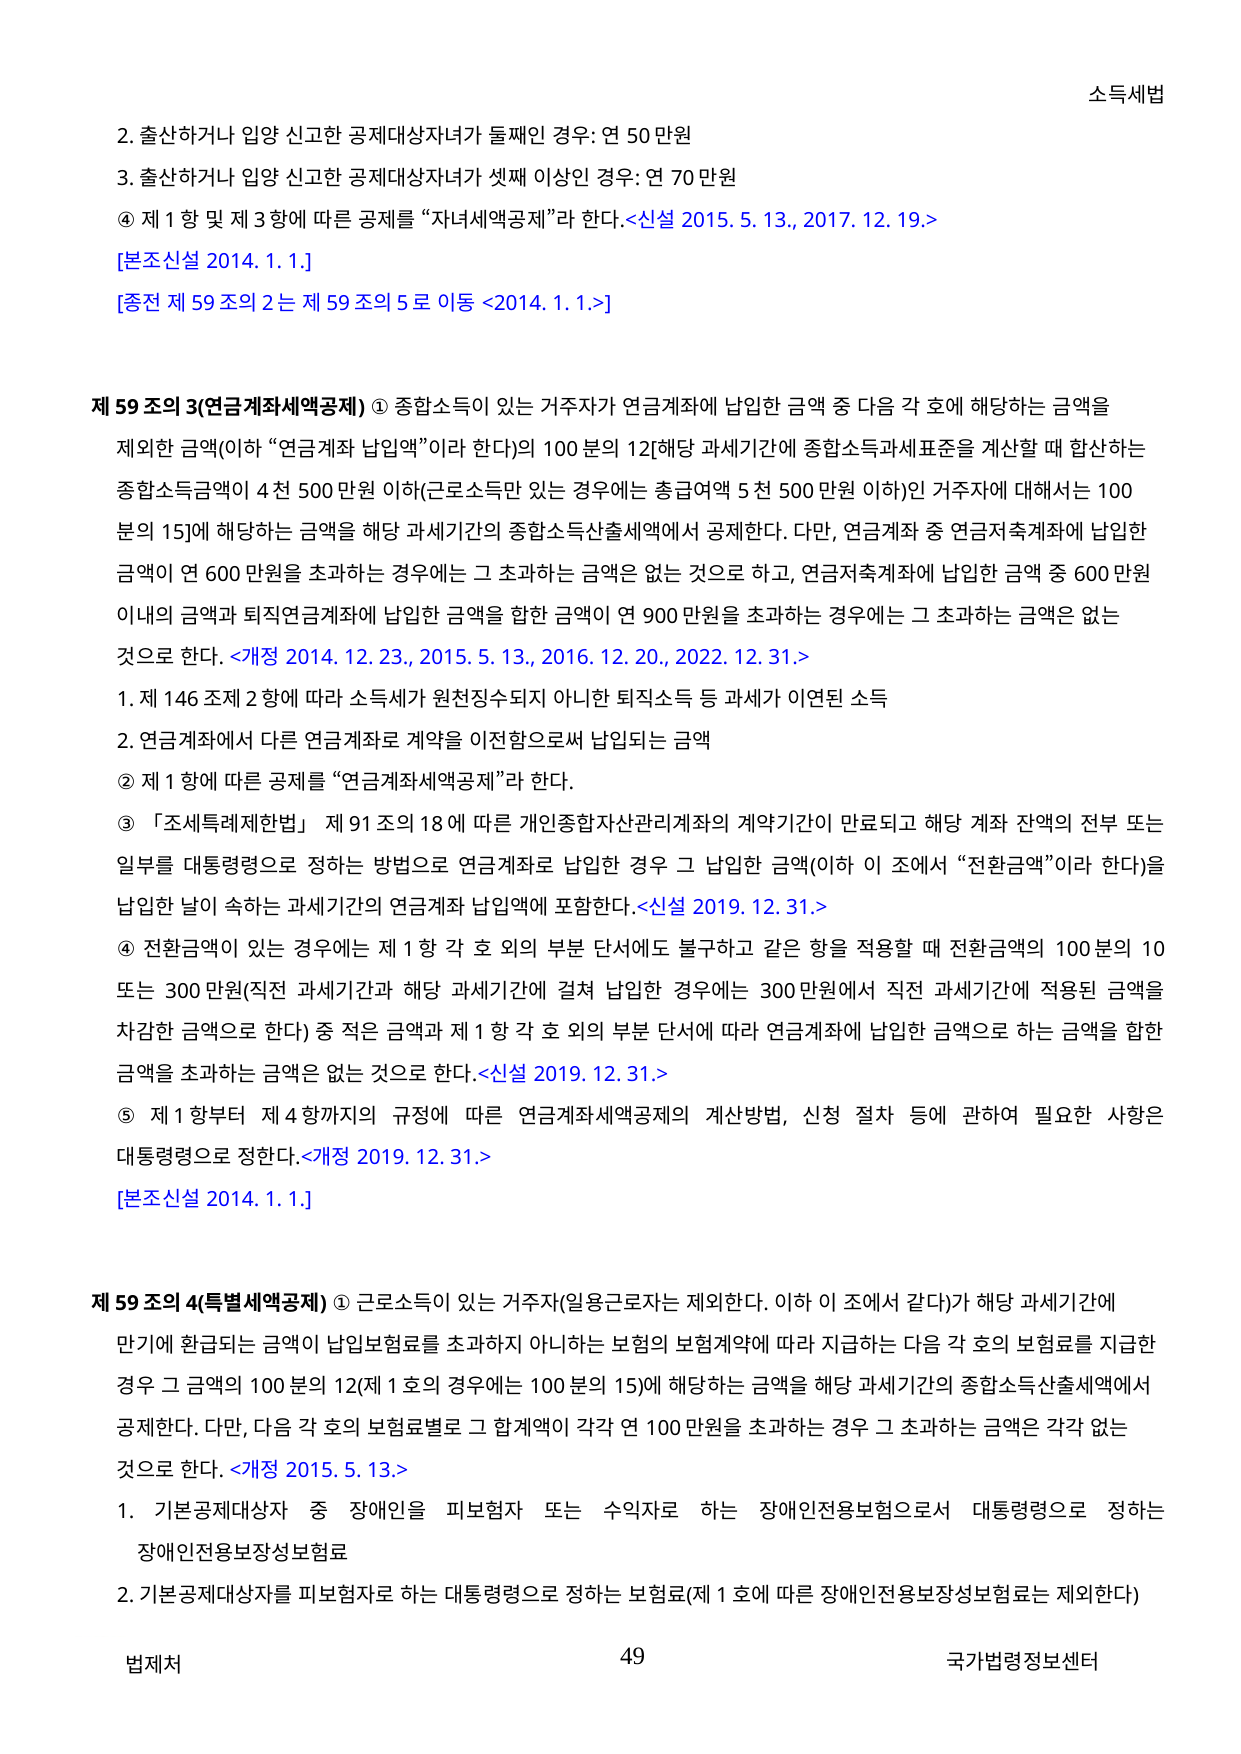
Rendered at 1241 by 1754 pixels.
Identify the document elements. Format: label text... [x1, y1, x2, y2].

text ④ 전환금액이 있는 경우에는 제1항 각 호 외의 부분 단서에도 불구하고 같은 항을 적용할 때 전환금액의 100분의 10 또는 300만원(직전 과세기간과 해당 과세기간에 걸쳐 납입한 경우에는 300만원에서 직전 과세기간에 적용된 금액을 차감한 금액으로 한다) 중 적은 금액과 제1항 각 호 외의 부분 단서에 따라 연금계좌에 납입한 금액으로 하는 금액을 합한 금액을 초과하는 금액은 없는 것으로 한다.<신설 2019. 12. 31.> [117, 921, 1165, 1087]
text 제59조의4(특별세액공제) ① 근로소득이 있는 거주자(일용근로자는 제외한다. 이하 이 조에서 같다)가 해당 과세기간에 만기에 환급되는 금액이 납입보험료를 초과하지 아니하는 보험의 보험계약에 따라 지급하는 다음 각 호의 보험료를 지급한 경우 그 금액의 100분의 12(제1호의 경우에는 100분의 15)에 해당하는 금액을 해당 과세기간의 종합소득산출세액에서 공제한다. 다만, 다음 각 호의 보험료별로 그 합계액이 각각 연 100만원을 초과하는 경우 그 초과하는 금액은 각각 없는 것으로 한다. <개정 2015. 5. 13.> [92, 1275, 1165, 1483]
text ③ 「조세특례제한법」 제91조의18에 따른 개인종합자산관리계좌의 계약기간이 만료되고 해당 계좌 잔액의 전부 또는 일부를 대통령령으로 정하는 방법으로 연금계좌로 납입한 경우 그 납입한 금액(이하 이 조에서 “전환금액”이라 한다)을 납입한 날이 속하는 과세기간의 연금계좌 납입액에 포함한다.<신설 2019. 12. 31.> [117, 796, 1165, 921]
text 1. 제146조제2항에 따라 소득세가 원천징수되지 아니한 퇴직소득 등 과세가 이연된 소득 [117, 671, 1165, 712]
text [종전 제59조의2는 제59조의5로 이동 <2014. 1. 1.>] [117, 275, 1165, 317]
text [본조신설 2014. 1. 1.] [117, 1171, 1165, 1212]
text 2. 기본공제대상자를 피보험자로 하는 대통령령으로 정하는 보험료(제1호에 따른 장애인전용보장성보험료는 제외한다) [117, 1567, 1165, 1608]
text ② 제1항에 따른 공제를 “연금계좌세액공제”라 한다. [117, 754, 1165, 796]
text [본조신설 2014. 1. 1.] [117, 233, 1165, 275]
text 2. 출산하거나 입양 신고한 공제대상자녀가 둘째인 경우: 연 50만원 [117, 108, 1165, 150]
text 1. 기본공제대상자 중 장애인을 피보험자 또는 수익자로 하는 장애인전용보험으로서 대통령령으로 정하는 장애인전용보장성보험료 [117, 1483, 1165, 1567]
text 2. 연금계좌에서 다른 연금계좌로 계약을 이전함으로써 납입되는 금액 [117, 712, 1165, 754]
text ④ 제1항 및 제3항에 따른 공제를 “자녀세액공제”라 한다.<신설 2015. 5. 13., 2017. 12. 19.> [117, 192, 1165, 233]
text 제59조의3(연금계좌세액공제) ① 종합소득이 있는 거주자가 연금계좌에 납입한 금액 중 다음 각 호에 해당하는 금액을 제외한 금액(이하 “연금계좌 납입액”이라 한다)의 100분의 12[해당 과세기간에 종합소득과세표준을 계산할 때 합산하는 종합소득금액이 4천 500만원 이하(근로소득만 있는 경우에는 총급여액 5천 500만원 이하)인 거주자에 대해서는 100분의 15]에 해당하는 금액을 해당 과세기간의 종합소득산출세액에서 공제한다. 다만, 연금계좌 중 연금저축계좌에 납입한 금액이 연 600만원을 초과하는 경우에는 그 초과하는 금액은 없는 것으로 하고, 연금저축계좌에 납입한 금액 중 600만원 이내의 금액과 퇴직연금계좌에 납입한 금액을 합한 금액이 연 900만원을 초과하는 경우에는 그 초과하는 금액은 없는 것으로 한다. <개정 2014. 12. 23., 2015. 5. 13., 2016. 12. 20., 2022. 12. 31.> [92, 379, 1165, 671]
text ⑤ 제1항부터 제4항까지의 규정에 따른 연금계좌세액공제의 계산방법, 신청 절차 등에 관하여 필요한 사항은 대통령령으로 정한다.<개정 2019. 12. 31.> [117, 1087, 1165, 1171]
text 3. 출산하거나 입양 신고한 공제대상자녀가 셋째 이상인 경우: 연 70만원 [117, 150, 1165, 192]
